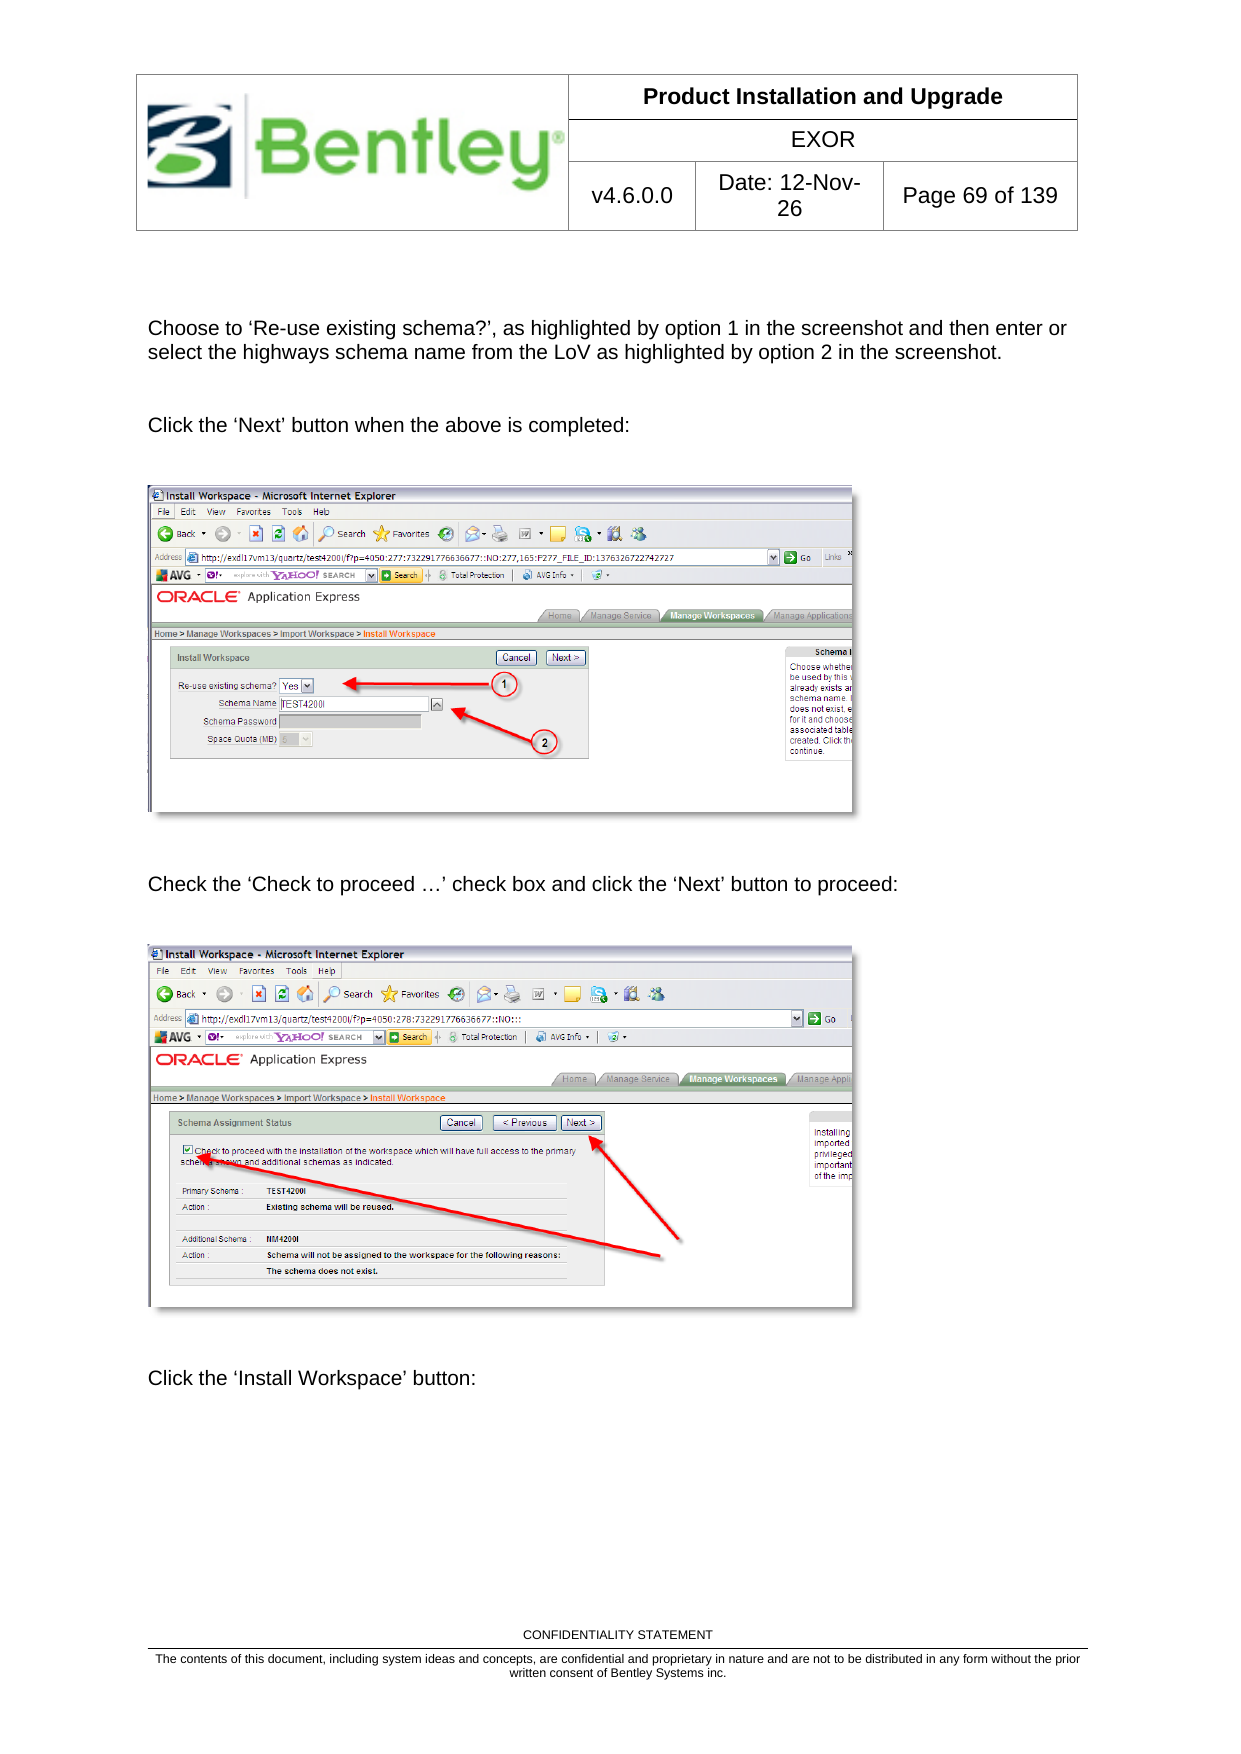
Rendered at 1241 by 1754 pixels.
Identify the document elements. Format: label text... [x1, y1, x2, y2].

text Choose to ‘Re-use existing schema?’, as highlighted by option 1 in the screenshot and then enter or select the highways schema name from the LoV as highlighted by option 2 in the screenshot. [148, 316, 1088, 364]
text Click the ‘Install Workspace’ button: [148, 1366, 1088, 1390]
text Click the ‘Next’ button when the above is completed: [148, 413, 1088, 437]
text Check the ‘Check to proceed …’ check box and click the ‘Next’ button to proceed: [148, 871, 1088, 895]
picture [147, 93, 565, 199]
picture [147, 944, 863, 1318]
picture [147, 485, 863, 823]
